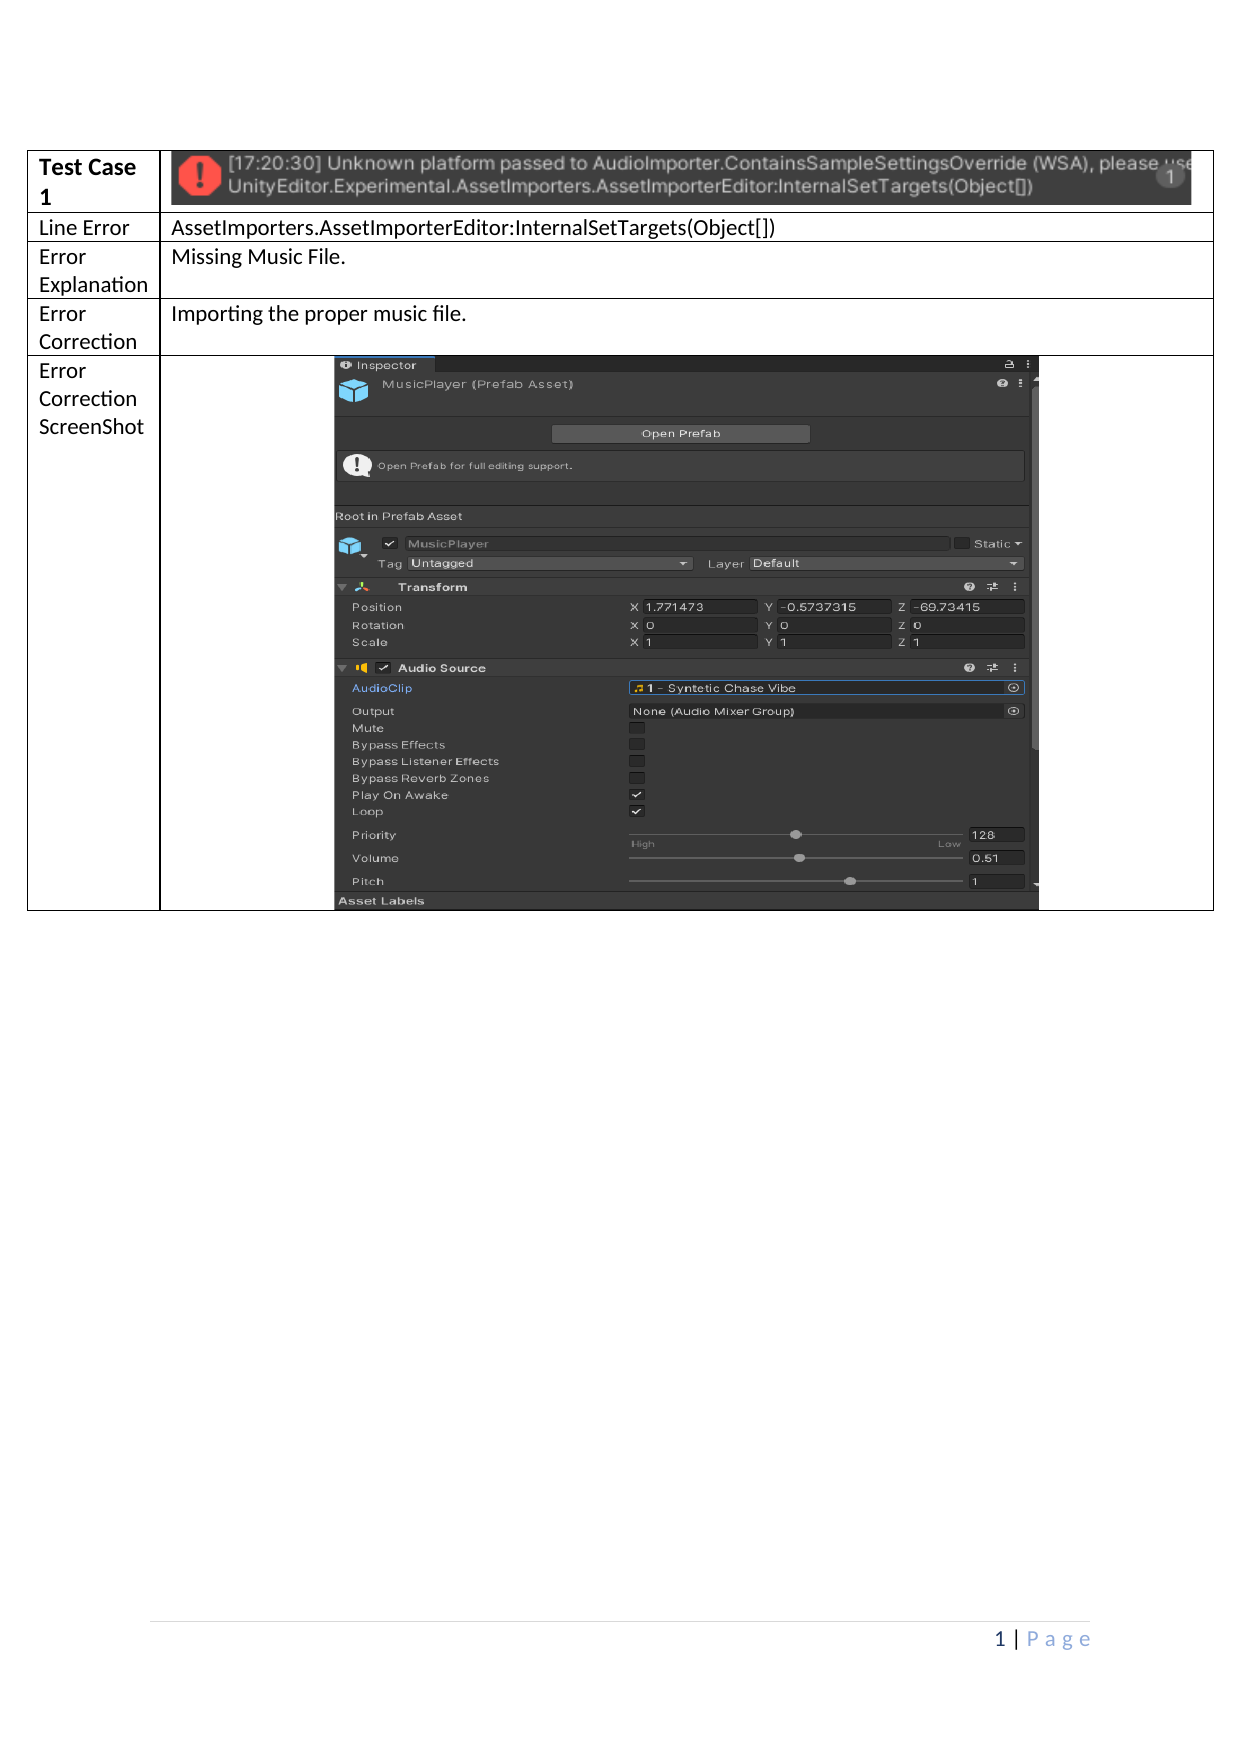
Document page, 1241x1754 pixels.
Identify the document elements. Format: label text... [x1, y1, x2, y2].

table_cell Missing Music File. [161, 242, 1213, 298]
table_cell Error Correction [28, 299, 159, 355]
table_cell [1039, 356, 1213, 909]
table_header [161, 151, 1213, 212]
table_cell Error Correction ScreenShot [28, 356, 159, 909]
table_cell Line Error [28, 213, 159, 241]
table_cell [161, 356, 334, 909]
table_cell Importing the proper music file. [161, 299, 1213, 355]
table_cell Error Explanation [28, 242, 159, 298]
table_cell AssetImporters.AssetImporterEditor:InternalSetTargets(Object[]) [161, 213, 1213, 241]
table_header Test Case 1 [28, 151, 159, 212]
picture [171, 151, 1192, 205]
picture [334, 356, 1039, 910]
